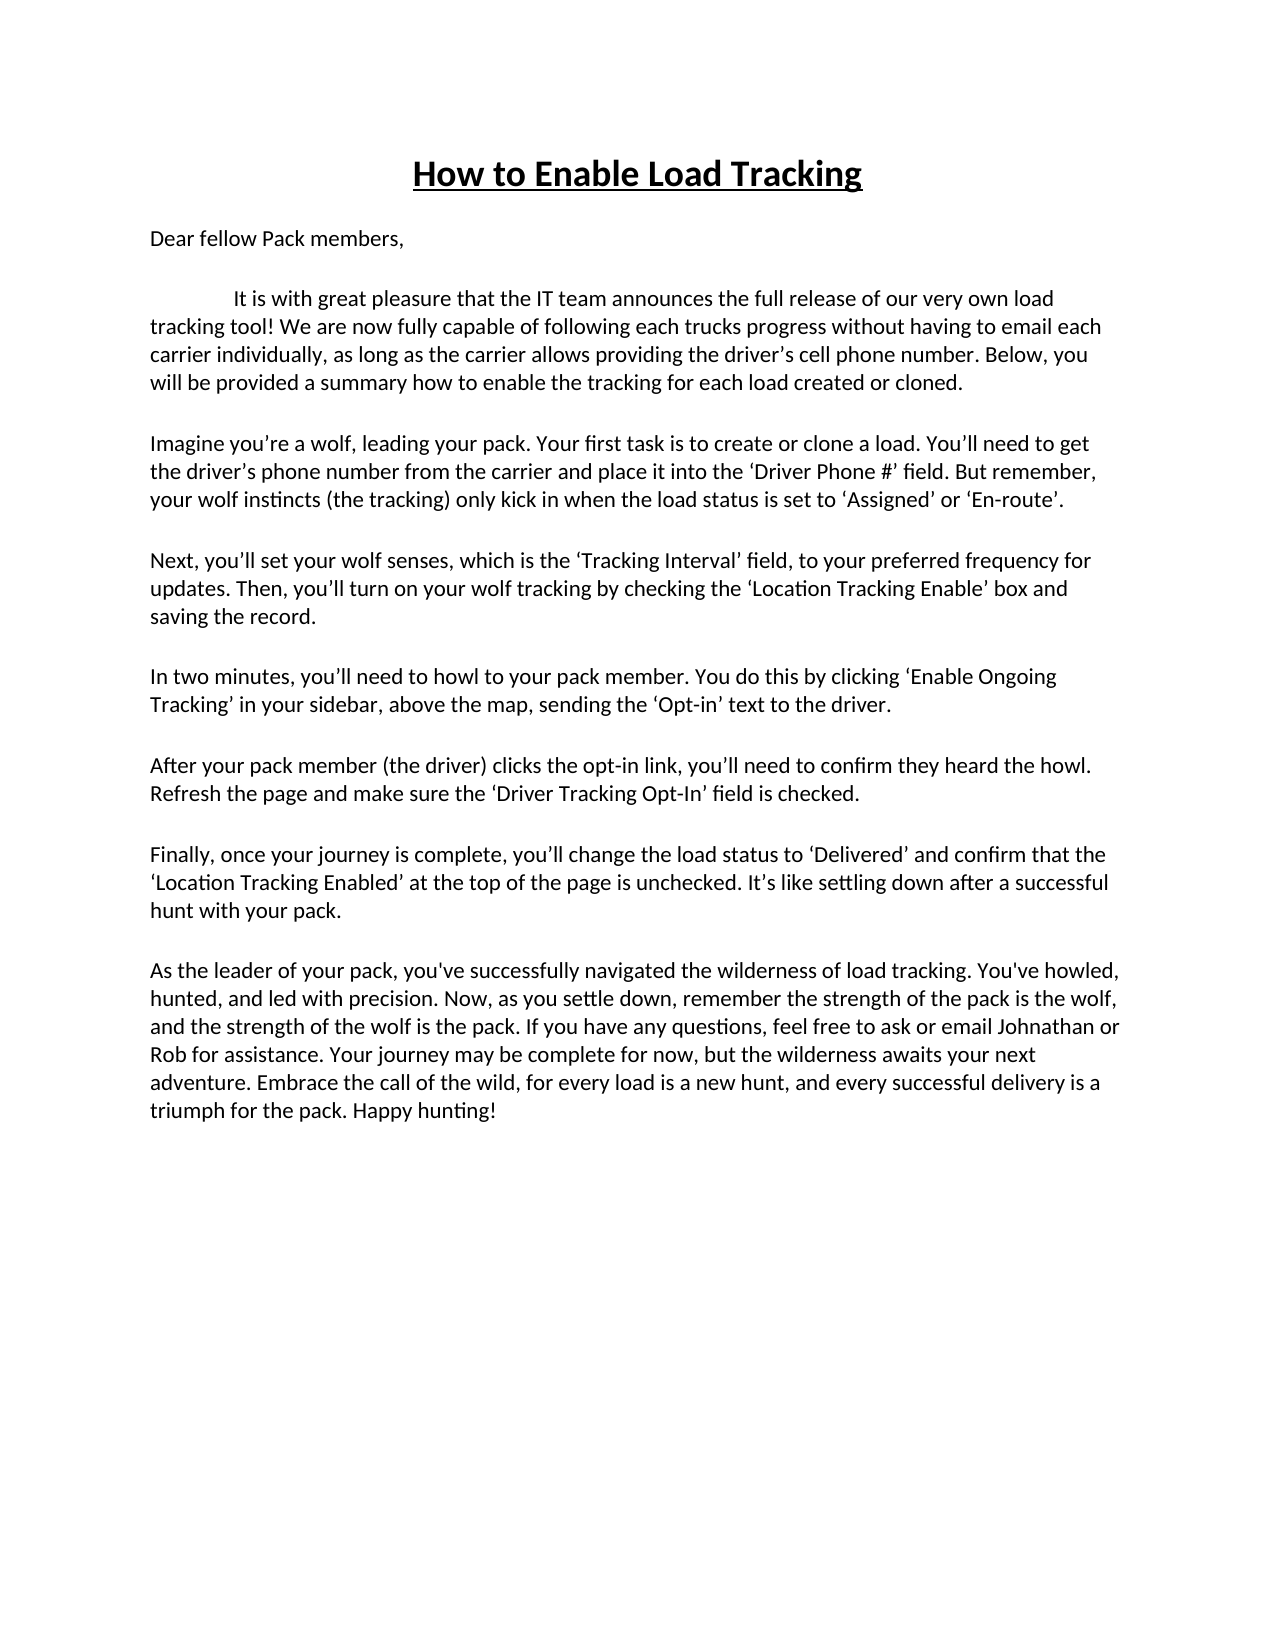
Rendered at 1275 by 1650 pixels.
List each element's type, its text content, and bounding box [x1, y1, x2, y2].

text Next, you’ll set your wolf senses, which is the ‘Tracking Interval’ field, to your preferred frequency for updates. Then, you’ll turn on your wolf tracking by checking the ‘Location Tracking Enable’ box and saving the record. [150, 546, 1125, 630]
text It is with great pleasure that the IT team announces the full release of our very own load tracking tool! We are now fully capable of following each trucks progress without having to email each carrier individually, as long as the carrier allows providing the driver’s cell phone number. Below, you will be provided a summary how to enable the tracking for each load created or cloned. [150, 284, 1125, 397]
text Dear fellow Pack members, [150, 224, 1125, 252]
text Imagine you’re a wolf, leading your pack. Your first task is to create or clone a load. You’ll need to get the driver’s phone number from the carrier and place it into the ‘Driver Phone #’ field. But remember, your wolf instincts (the tracking) only kick in when the load status is set to ‘Assigned’ or ‘En-route’. [150, 429, 1125, 513]
text How to Enable Load Tracking [150, 150, 1125, 196]
text As the leader of your pack, you've successfully navigated the wilderness of load tracking. You've howled, hunted, and led with precision. Now, as you settle down, remember the strength of the pack is the wolf, and the strength of the wolf is the pack. If you have any questions, feel free to ask or email Johnathan or Rob for assistance. Your journey may be complete for now, but the wilderness awaits your next adventure. Embrace the call of the wild, for every load is a new hunt, and every successful delivery is a triumph for the pack. Happy hunting! [150, 956, 1125, 1124]
text In two minutes, you’ll need to howl to your pack member. You do this by clicking ‘Enable Ongoing Tracking’ in your sidebar, above the map, sending the ‘Opt-in’ text to the driver. [150, 662, 1125, 718]
text After your pack member (the driver) clicks the opt-in link, you’ll need to confirm they heard the howl. Refresh the page and make sure the ‘Driver Tracking Opt-In’ field is checked. [150, 751, 1125, 807]
text Finally, once your journey is complete, you’ll change the load status to ‘Delivered’ and confirm that the ‘Location Tracking Enabled’ at the top of the page is unchecked. It’s like settling down after a successful hunt with your pack. [150, 840, 1125, 924]
